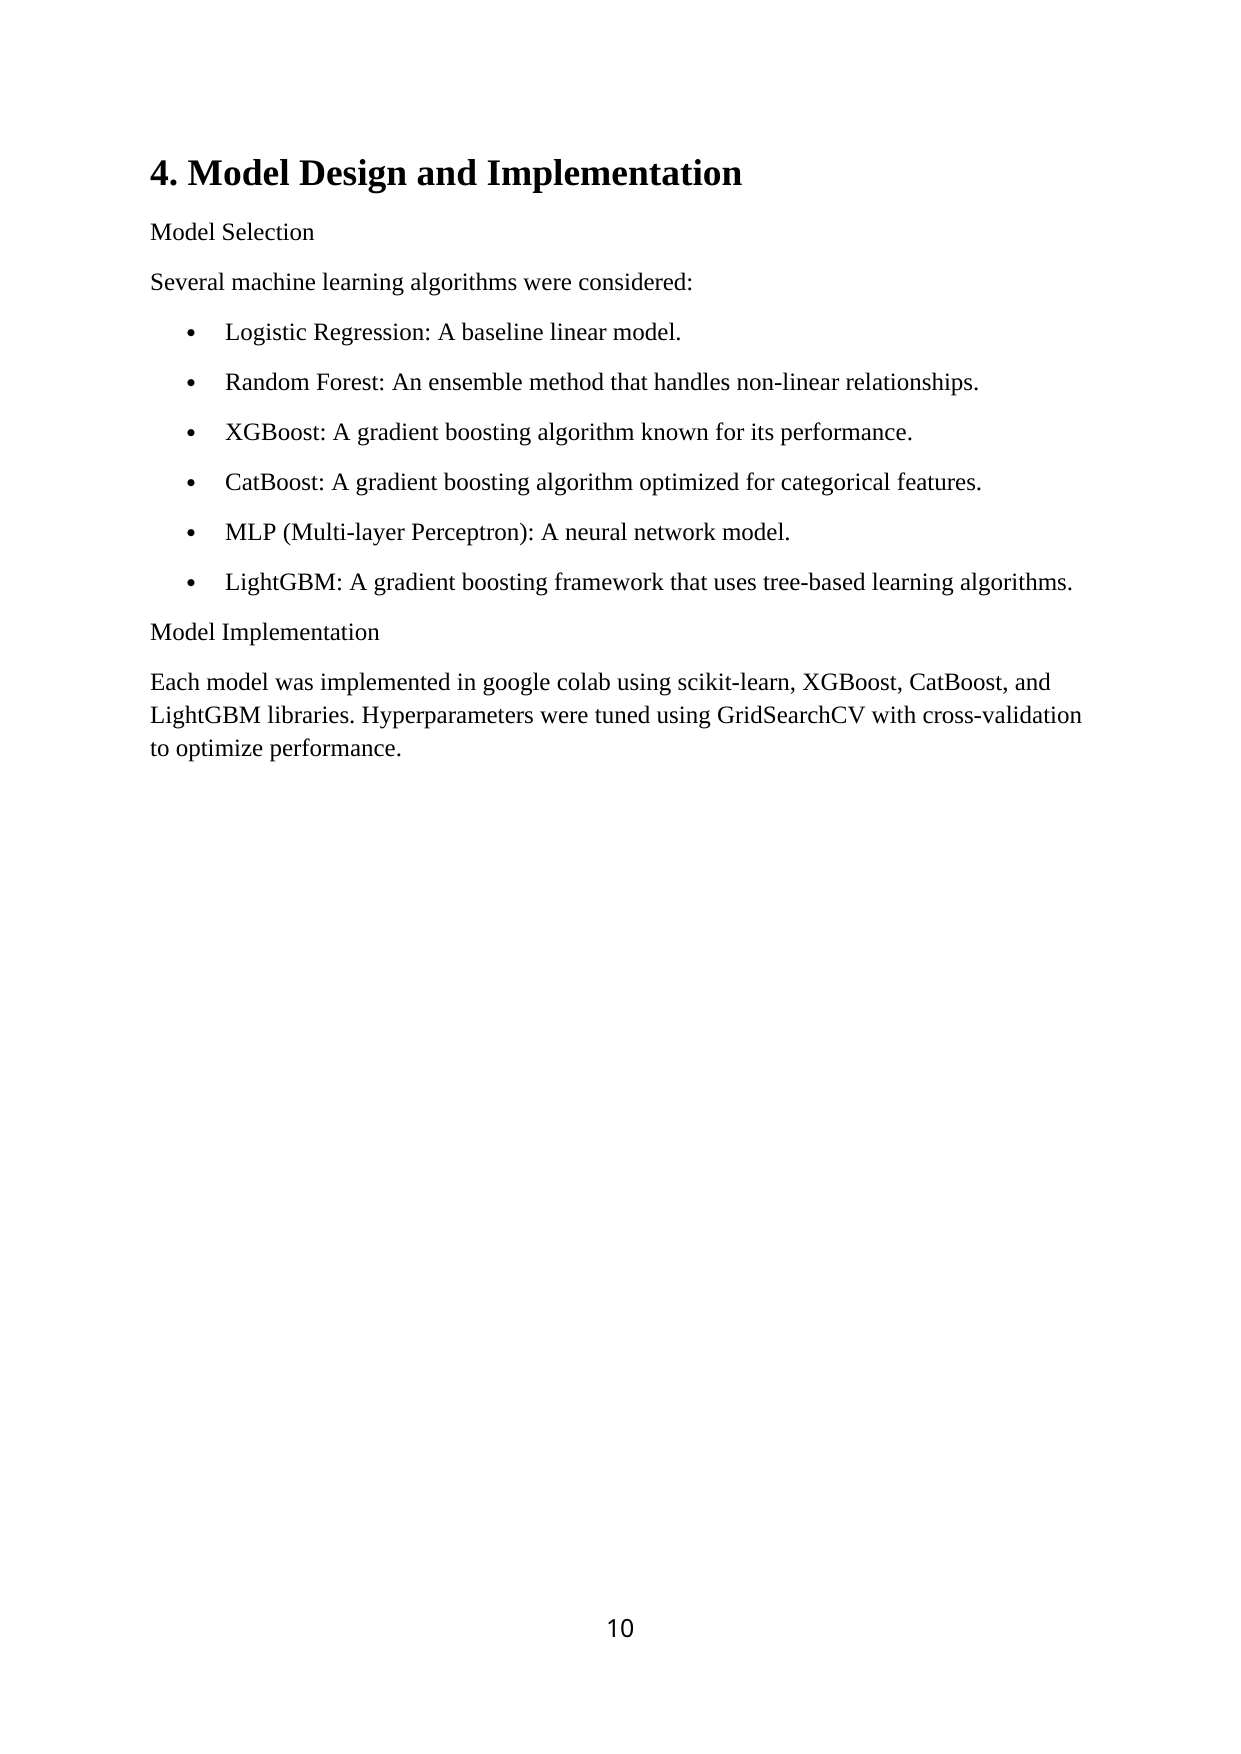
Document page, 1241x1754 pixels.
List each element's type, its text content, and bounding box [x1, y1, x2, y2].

text Each model was implemented in google colab using scikit-learn, XGBoost, CatBoost, and LightGBM libraries. Hyperparameters were tuned using GridSearchCV with cross-validation to optimize performance. [150, 667, 1090, 762]
list LightGBM: A gradient boosting framework that uses tree-based learning algorithms. [187, 567, 1090, 595]
list CatBoost: A gradient boosting algorithm optimized for categorical features. [187, 467, 1090, 495]
text 4. Model Design and Implementation [150, 150, 1090, 193]
text Model Selection [150, 217, 1090, 245]
text Several machine learning algorithms were considered: [150, 267, 1090, 295]
text Model Implementation [150, 617, 1090, 645]
list Random Forest: An ensemble method that handles non-linear relationships. [187, 367, 1090, 395]
list MLP (Multi-layer Perceptron): A neural network model. [187, 517, 1090, 545]
list Logistic Regression: A baseline linear model. [187, 317, 1090, 345]
list XGBoost: A gradient boosting algorithm known for its performance. [187, 417, 1090, 445]
